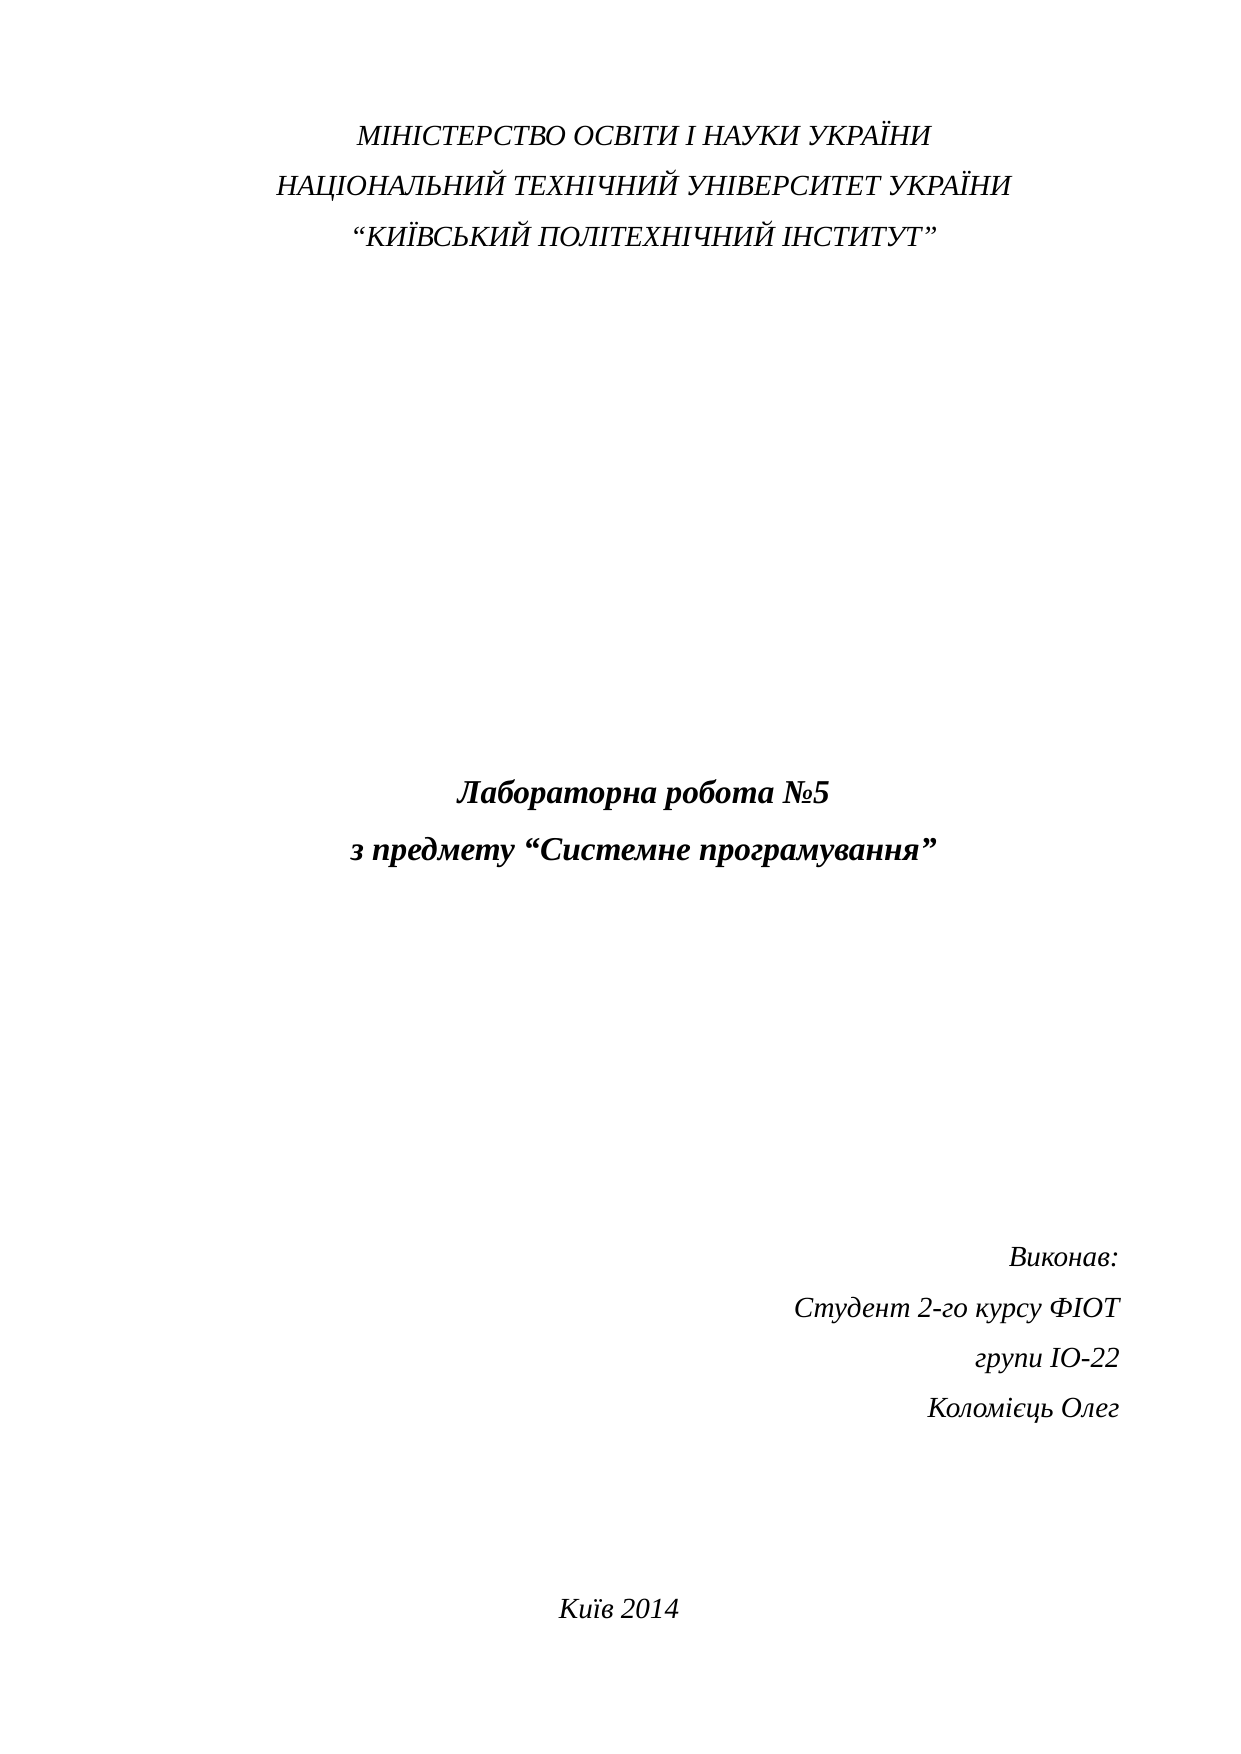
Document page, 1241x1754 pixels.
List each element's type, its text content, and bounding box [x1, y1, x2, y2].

text Студент 2-го курсу ФІОТ [168, 1290, 1122, 1323]
text “КИЇВСЬКИЙ ПОЛІТЕХНІЧНИЙ ІНСТИТУТ” [168, 219, 1122, 252]
text Лабораторна робота №5 [168, 772, 1122, 811]
text групи ІО-22 [168, 1340, 1122, 1373]
text Коломієць Олег [168, 1390, 1122, 1424]
text МІНІСТЕРСТВО ОСВІТИ І НАУКИ УКРАЇНИ [168, 118, 1122, 152]
text НАЦІОНАЛЬНИЙ ТЕХНІЧНИЙ УНІВЕРСИТЕТ УКРАЇНИ [168, 168, 1122, 202]
text Київ 2014 [118, 1592, 1122, 1625]
text Виконав: [118, 1239, 1122, 1273]
text з предмету “Системне програмування” [168, 830, 1122, 868]
